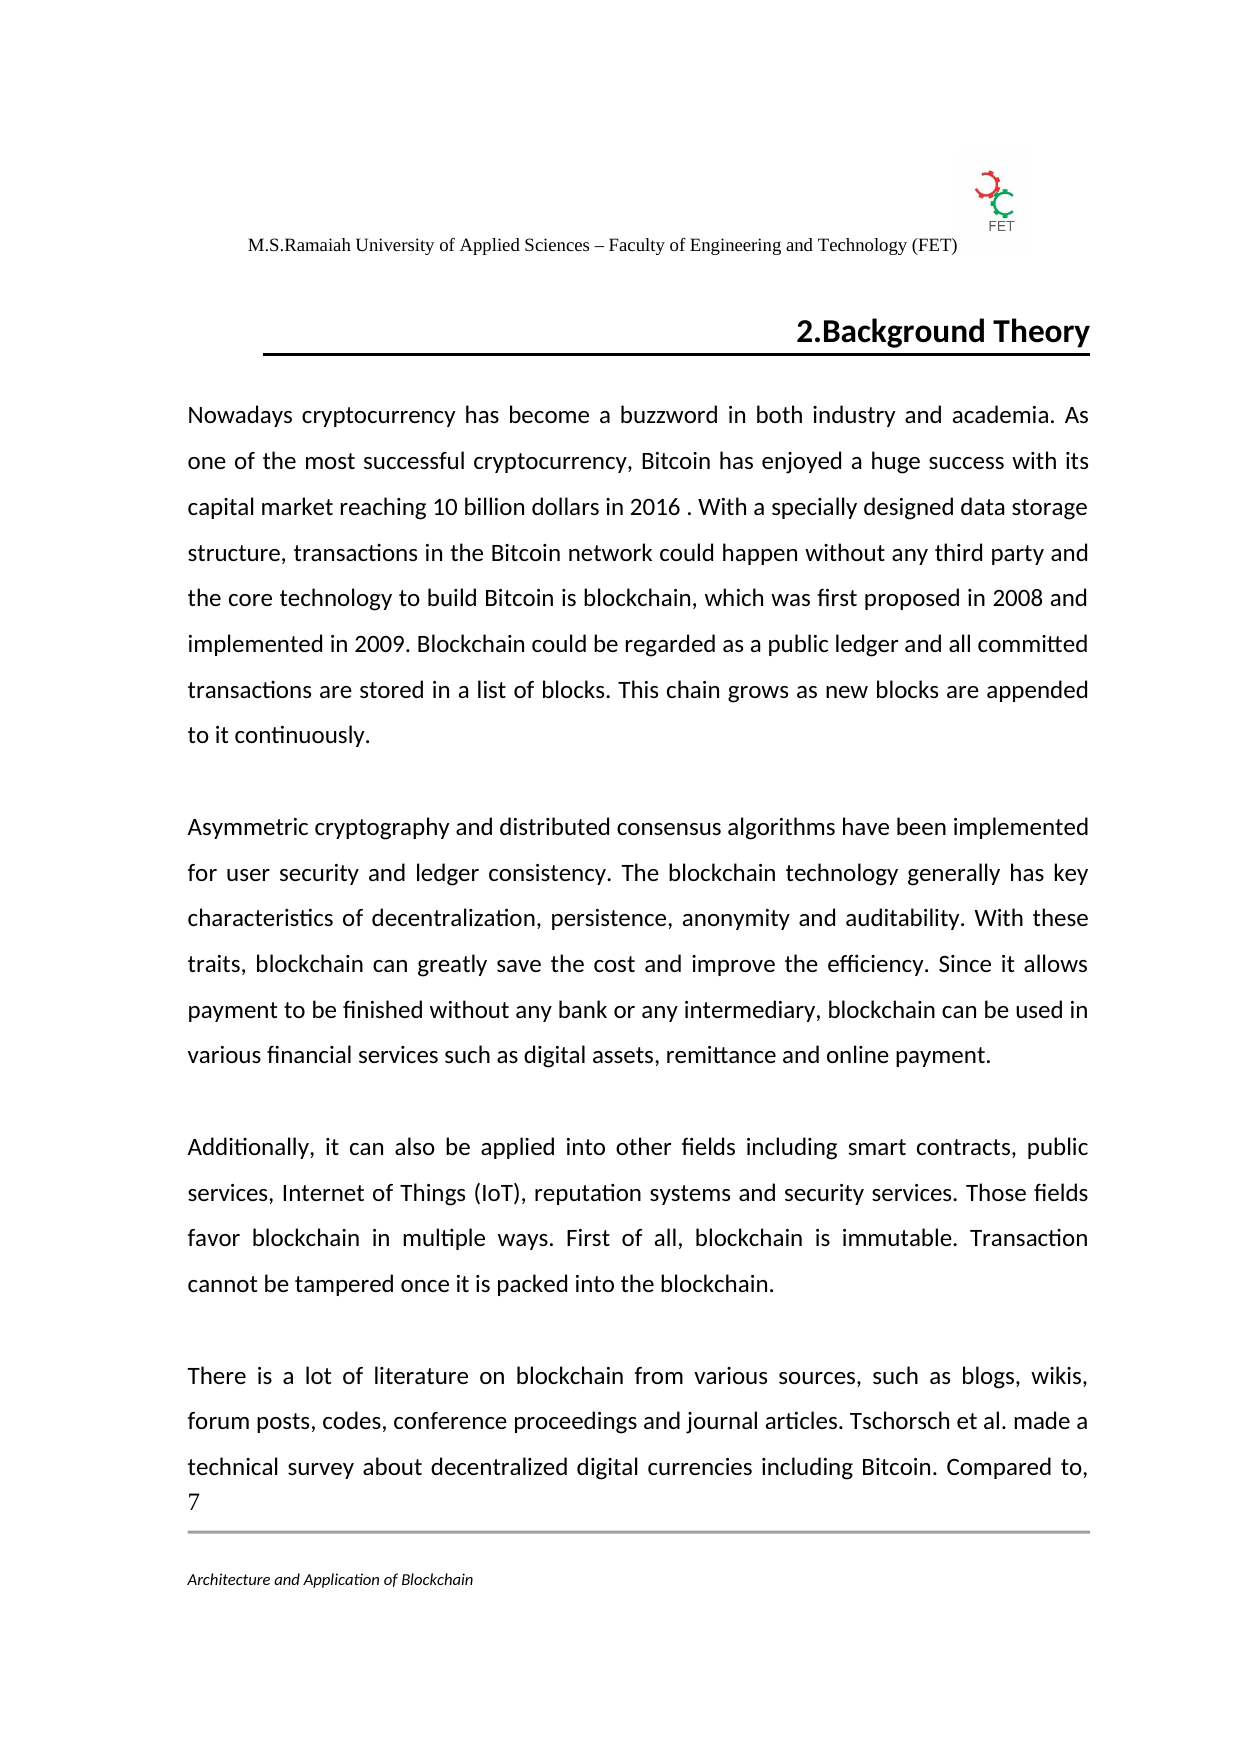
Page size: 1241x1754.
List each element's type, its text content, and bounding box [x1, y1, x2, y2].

text Nowadays cryptocurrency has become a buzzword in both industry and academia. As one of the most successful cryptocurrency, Bitcoin has enjoyed a huge success with its capital market reaching 10 billion dollars in 2016 . With a specially designed data storage structure, transactions in the Bitcoin network could happen without any third party and the core technology to build Bitcoin is blockchain, which was first proposed in 2008 and implemented in 2009. Blockchain could be regarded as a public ledger and all committed transactions are stored in a list of blocks. This chain grows as new blocks are appended to it continuously. [187, 399, 1090, 750]
text Additionally, it can also be applied into other fields including smart contracts, public services, Internet of Things (IoT), reputation systems and security services. Those fields favor blockchain in multiple ways. First of all, blockchain is immutable. Transaction cannot be tampered once it is packed into the blockchain. [187, 1131, 1090, 1299]
subtitle 2.Background Theory [262, 310, 1090, 356]
text Asymmetric cryptography and distributed consensus algorithms have been implemented for user security and ledger consistency. The blockchain technology generally has key characteristics of decentralization, persistence, anonymity and auditability. With these traits, blockchain can greatly save the cost and improve the efficiency. Since it allows payment to be finished without any bank or any intermediary, blockchain can be used in various financial services such as digital assets, remittance and online payment. [187, 811, 1090, 1070]
picture [958, 150, 1030, 252]
